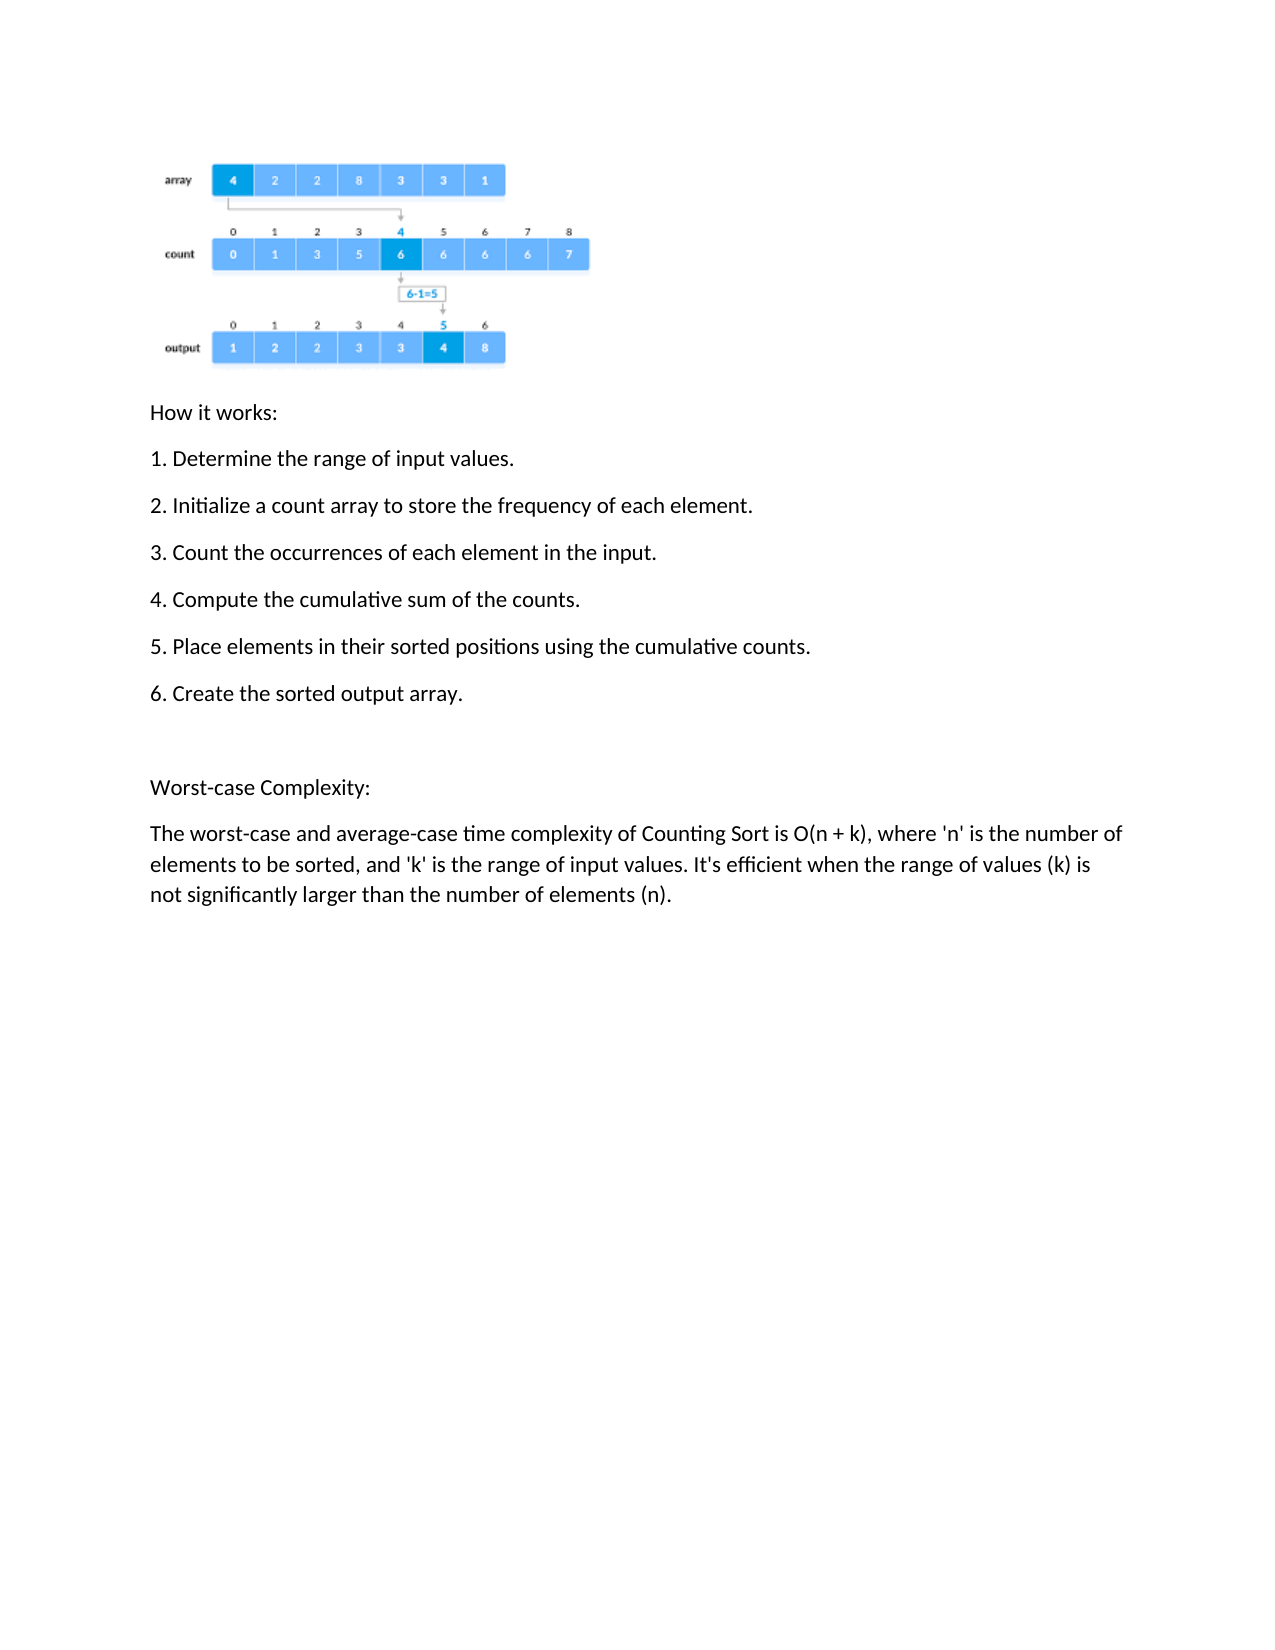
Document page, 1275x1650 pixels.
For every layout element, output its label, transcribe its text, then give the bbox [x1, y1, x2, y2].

picture [150, 150, 605, 379]
text 1. Determine the range of input values. [150, 444, 1125, 472]
text 2. Initialize a count array to store the frequency of each element. [150, 491, 1125, 519]
text 3. Count the occurrences of each element in the input. [150, 538, 1125, 566]
text 6. Create the sorted output array. [150, 679, 1125, 707]
text 5. Place elements in their sorted positions using the cumulative counts. [150, 632, 1125, 660]
text The worst-case and average-case time complexity of Counting Sort is O(n + k), where 'n' is the number of elements to be sorted, and 'k' is the range of input values. It's efficient when the range of values (k) is not significantly larger than the number of elements (n). [150, 819, 1125, 908]
text Worst-case Complexity: [150, 773, 1125, 801]
text How it works: [150, 398, 1125, 426]
text 4. Compute the cumulative sum of the counts. [150, 585, 1125, 613]
